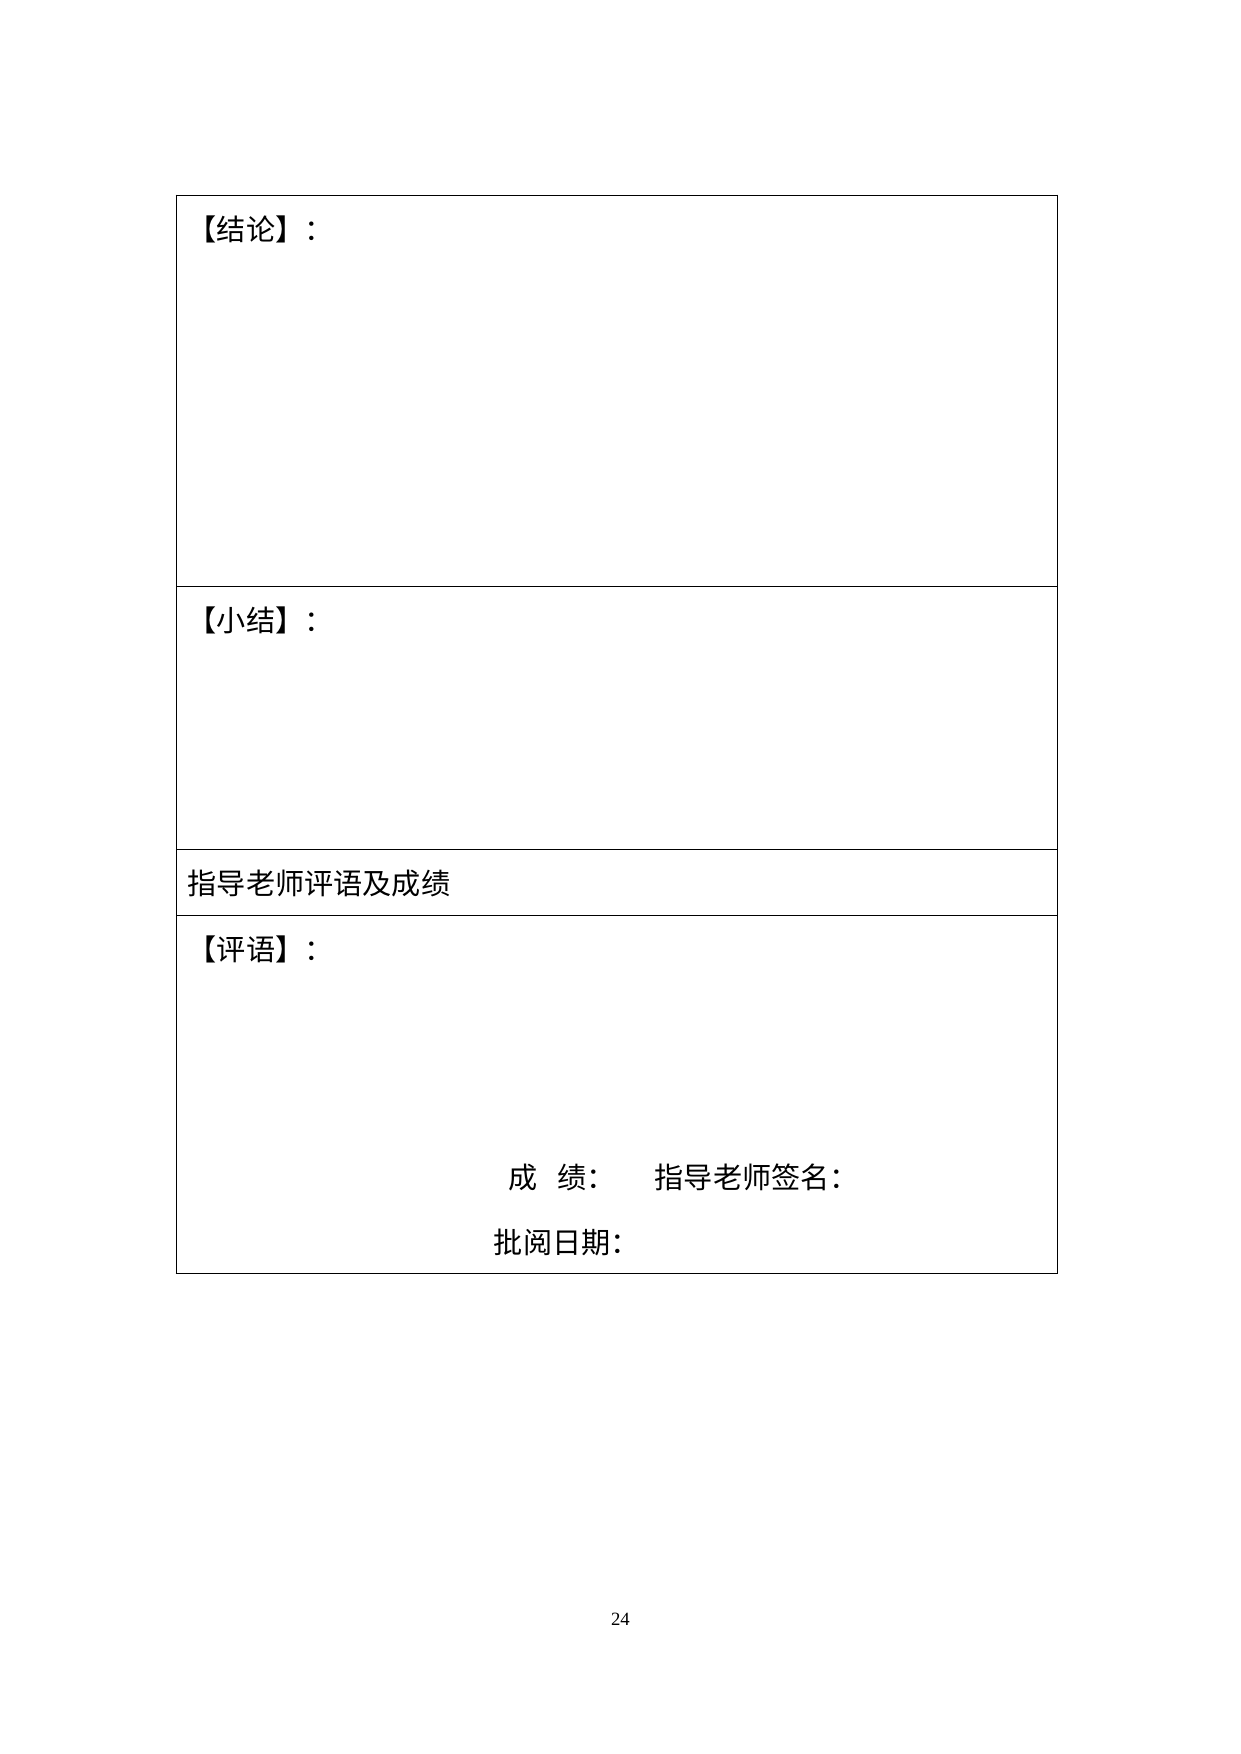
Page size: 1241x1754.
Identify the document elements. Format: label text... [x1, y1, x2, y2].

table_cell 指导老师评语及成绩 [177, 850, 1057, 914]
table_cell 【小结】： [177, 587, 1057, 848]
table_cell 【评语】： 成 绩： 指导老师签名： 批阅日期： [177, 916, 1057, 1273]
table_header 【结论】： [177, 196, 1057, 586]
